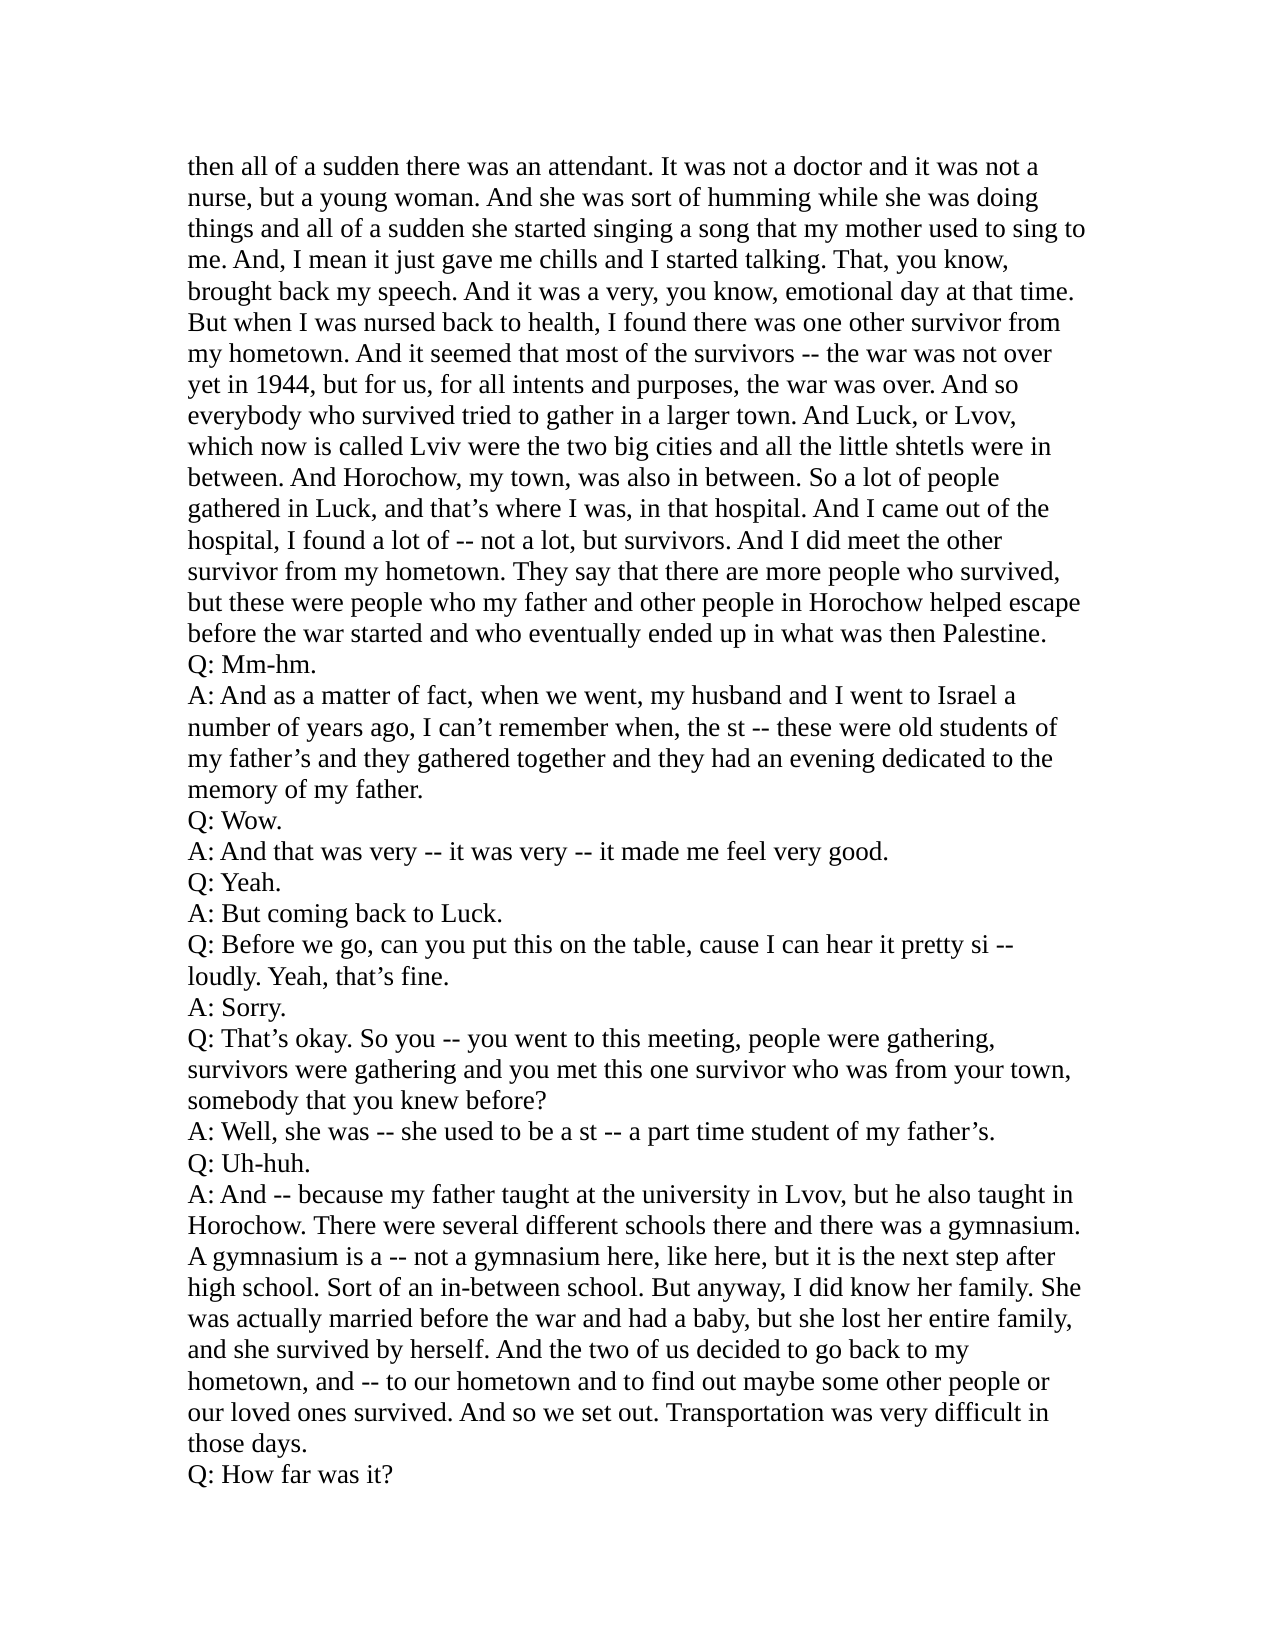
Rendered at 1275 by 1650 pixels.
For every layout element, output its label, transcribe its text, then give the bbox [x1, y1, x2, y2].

text Q: Uh-huh. [187, 1147, 1087, 1178]
text Q: Mm-hm. [187, 648, 1087, 679]
text A: But coming back to Luck. [187, 897, 1087, 929]
text A: And that was very -- it was very -- it made me feel very good. [187, 835, 1087, 866]
text Q: Before we go, can you put this on the table, cause I can hear it pretty si -- loudly. Yeah, that’s fine. [187, 929, 1087, 991]
text Q: Wow. [187, 804, 1087, 835]
text A: Sorry. [187, 991, 1087, 1022]
text Q: How far was it? [187, 1458, 1087, 1489]
text A: And as a matter of fact, when we went, my husband and I went to Israel a number of years ago, I can’t remember when, the st -- these were old students of my father’s and they gathered together and they had an evening dedicated to the memory of my father. [187, 679, 1087, 804]
text A: Well, she was -- she used to be a st -- a part time student of my father’s. [187, 1116, 1087, 1147]
text Q: That’s okay. So you -- you went to this meeting, people were gathering, survivors were gathering and you met this one survivor who was from your town, somebody that you knew before? [187, 1022, 1087, 1116]
text A: And -- because my father taught at the university in Lvov, but he also taught in Horochow. There were several different schools there and there was a gymnasium. A gymnasium is a -- not a gymnasium here, like here, but it is the next step after high school. Sort of an in-between school. But anyway, I did know her family. She was actually married before the war and had a baby, but she lost her entire family, and she survived by herself. And the two of us decided to go back to my hometown, and -- to our hometown and to find out maybe some other people or our loved ones survived. And so we set out. Transportation was very difficult in those days. [187, 1178, 1087, 1458]
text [187, 150, 1087, 648]
text Q: Yeah. [187, 866, 1087, 897]
